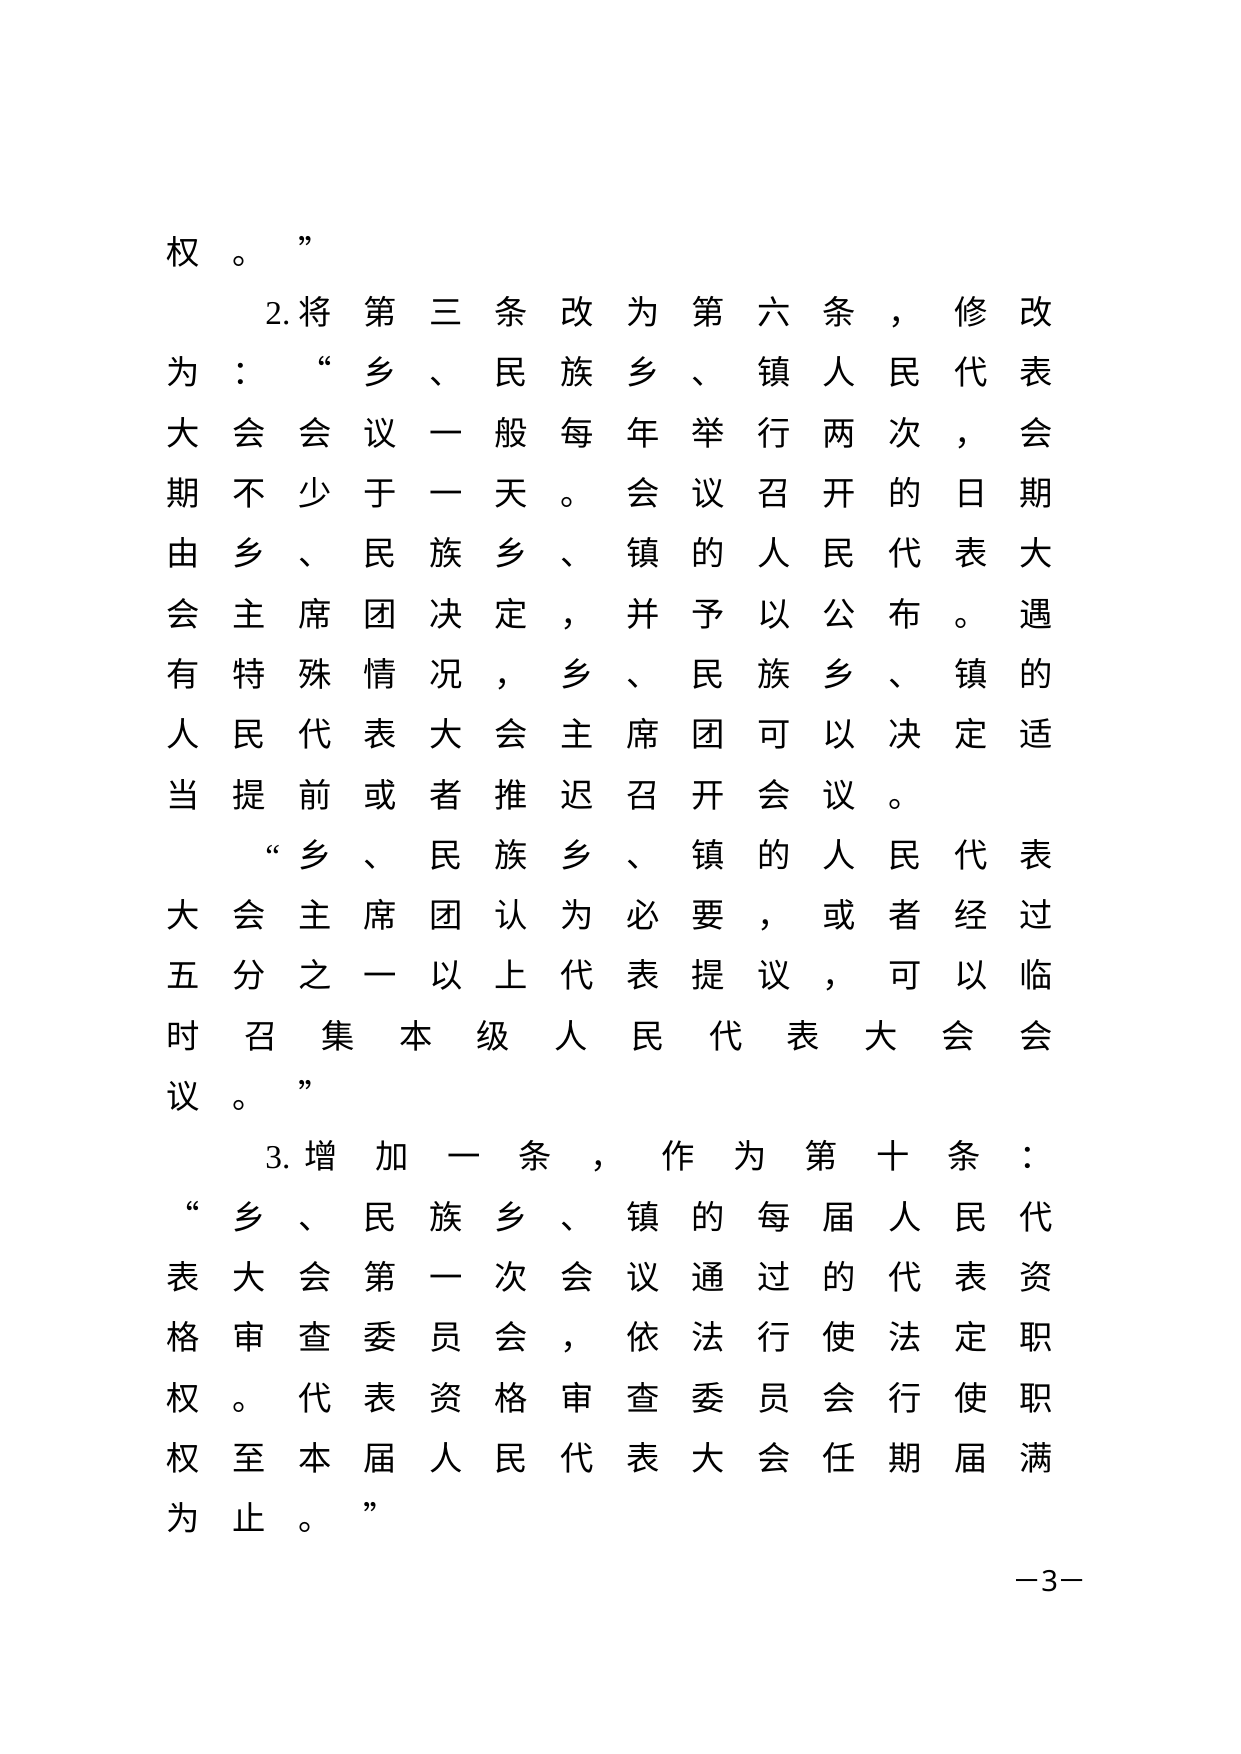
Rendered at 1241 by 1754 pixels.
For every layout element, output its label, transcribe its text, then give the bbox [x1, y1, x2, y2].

text “乡、民族乡、镇的人民代表大会主席团认为必要，或者经过五分之一以上代表提议，可以临时召集本级人民代表大会会议。” [167, 823, 1085, 1124]
text “第四条 乡、民族乡、镇人民代表大会坚持民主集中制原则，充分发扬民主，集体行使职权。” [167, 219, 1085, 280]
text 3.增加一条，作为第十条：“乡、民族乡、镇的每届人民代表大会第一次会议通过的代表资格审查委员会，依法行使法定职权。代表资格审查委员会行使职权至本届人民代表大会任期届满为止。” [167, 1124, 1085, 1546]
text 2.将第三条改为第六条，修改为：“乡、民族乡、镇人民代表大会会议一般每年举行两次，会期不少于一天。会议召开的日期由乡、民族乡、镇的人民代表大会主席团决定，并予以公布。遇有特殊情况，乡、民族乡、镇的人民代表大会主席团可以决定适当提前或者推迟召开会议。 [167, 280, 1085, 823]
